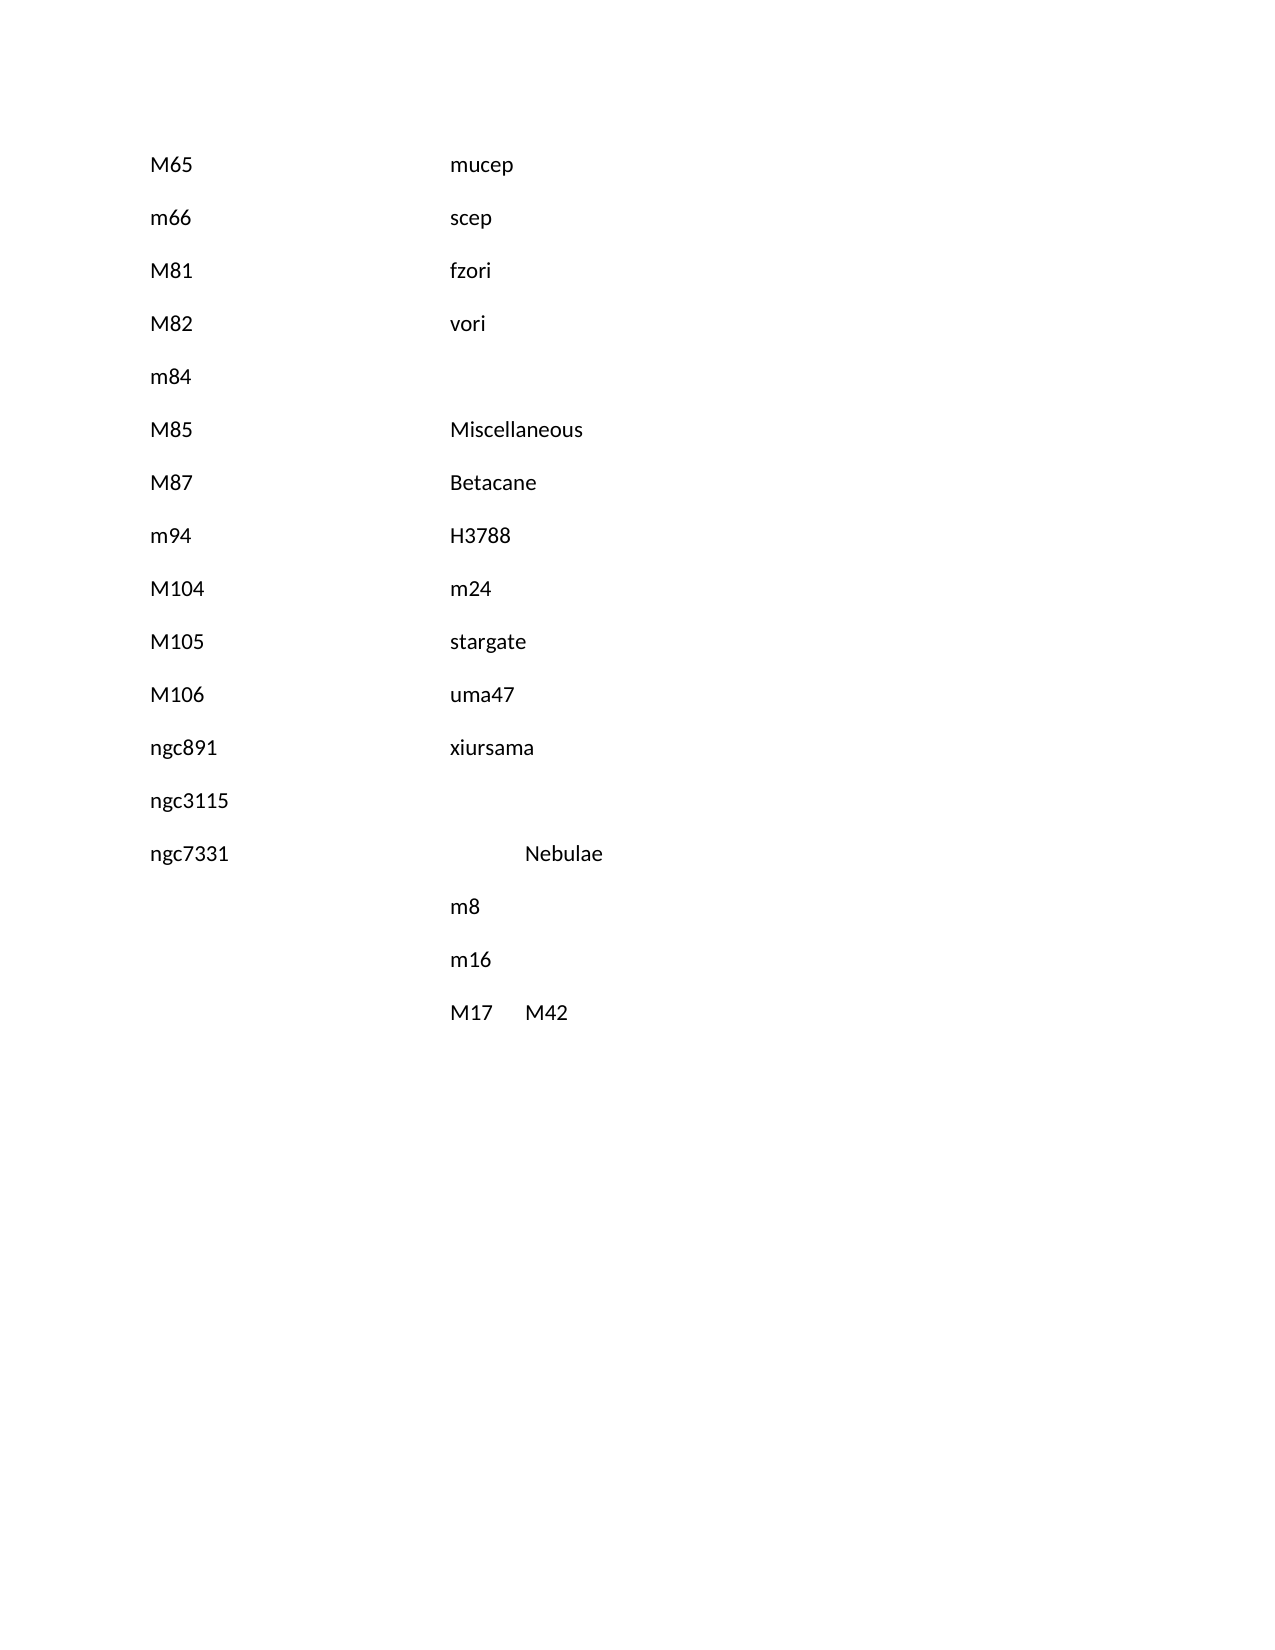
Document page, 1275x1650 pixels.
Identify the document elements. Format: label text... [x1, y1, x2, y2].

text ngc3115 [150, 786, 1125, 814]
text M82 vori [150, 309, 1125, 337]
text ngc891 xiursama [150, 733, 1125, 761]
text m16 [150, 945, 1125, 973]
text m8 [150, 892, 1125, 920]
text M85 Miscellaneous [150, 415, 1125, 443]
text m94 H3788 [150, 521, 1125, 549]
text M104 m24 [150, 574, 1125, 602]
text M106 uma47 [150, 680, 1125, 708]
text M17 M42 [150, 998, 1125, 1026]
text M87 Betacane [150, 468, 1125, 496]
text ngc7331 Nebulae [150, 839, 1125, 867]
text M65 mucep [150, 150, 1125, 178]
text m66 scep [150, 203, 1125, 231]
text M105 stargate [150, 627, 1125, 655]
text M81 fzori [150, 256, 1125, 284]
text m84 [150, 362, 1125, 390]
